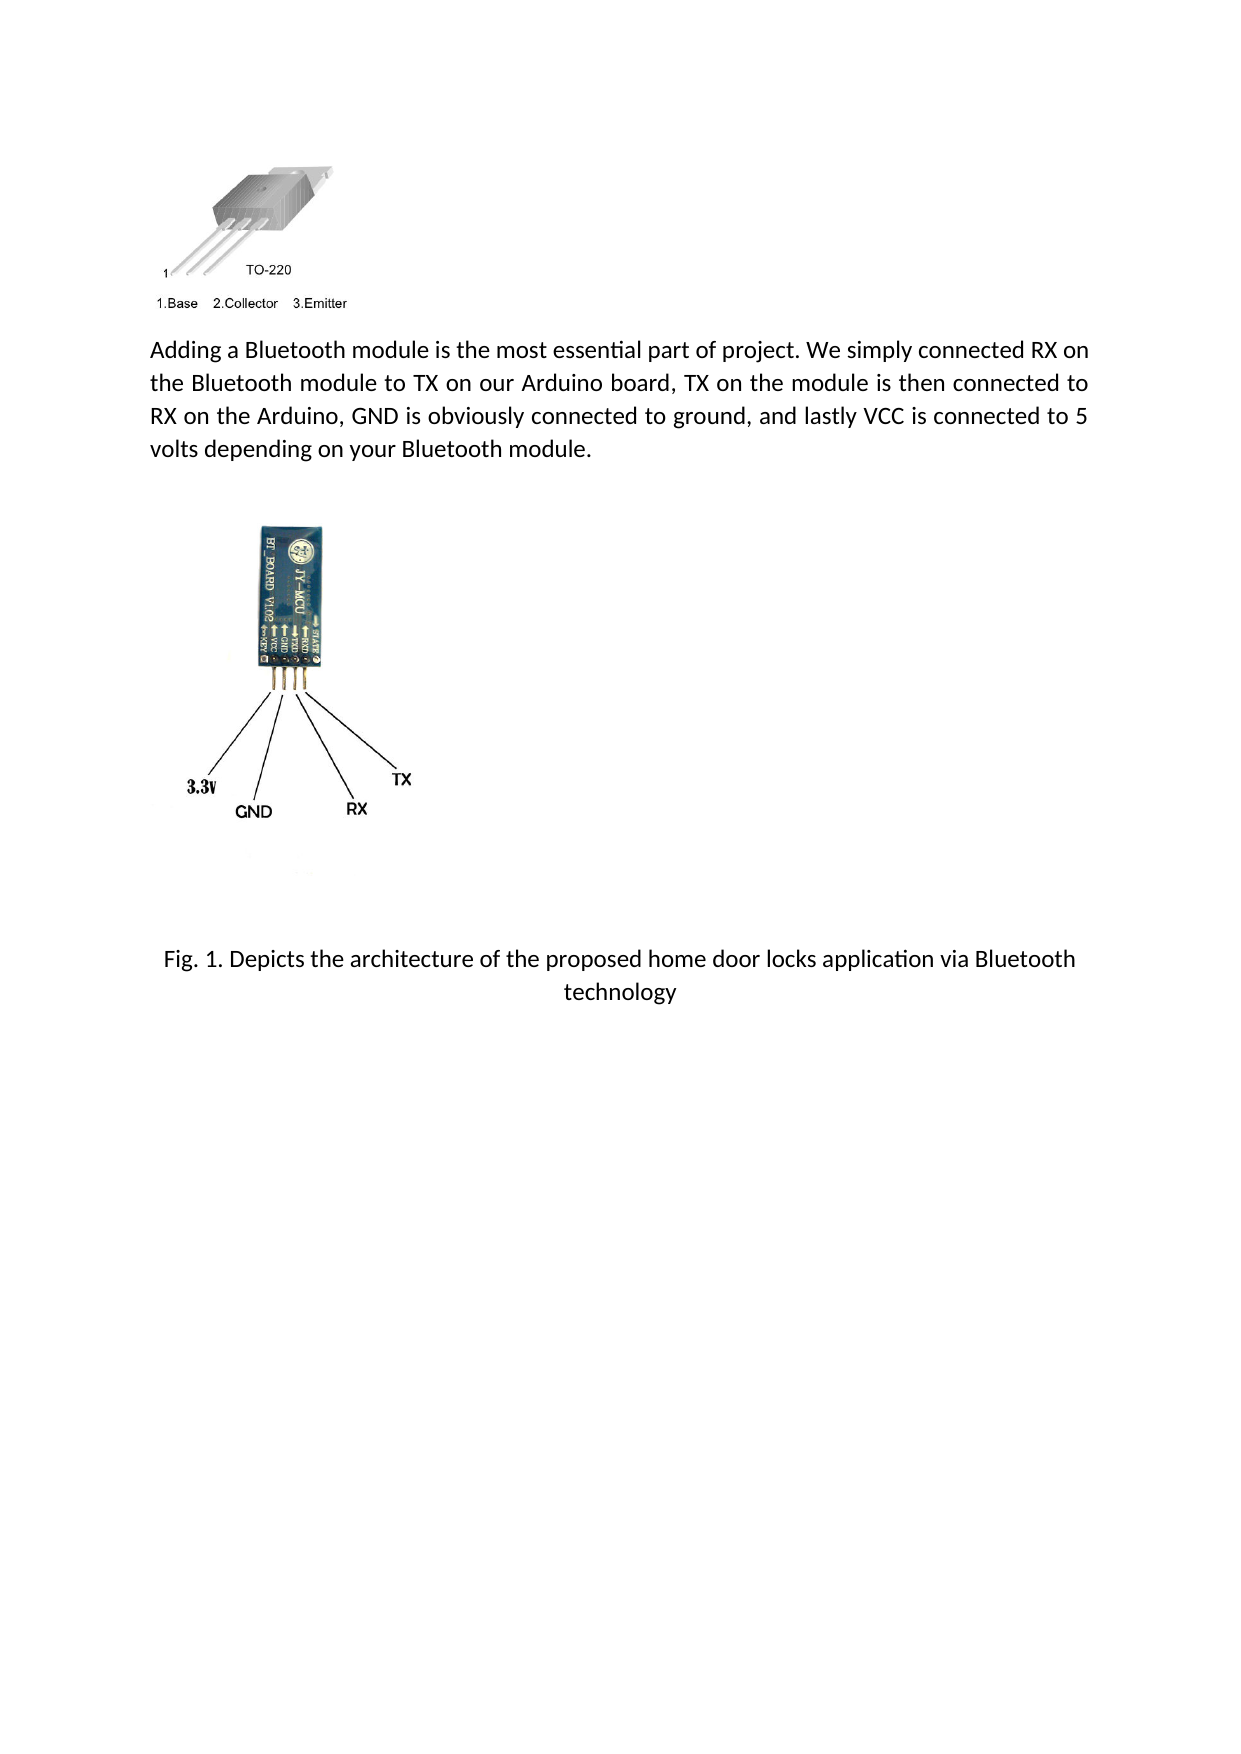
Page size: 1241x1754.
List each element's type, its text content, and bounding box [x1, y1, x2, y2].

picture [150, 482, 452, 876]
picture [150, 150, 361, 316]
text Adding a Bluetooth module is the most essential part of project. We simply connected RX on the Bluetooth module to TX on our Arduino board, TX on the module is then connected to RX on the Arduino, GND is obviously connected to ground, and lastly VCC is connected to 5 volts depending on your Bluetooth module. [150, 334, 1090, 463]
text Fig. 1. Depicts the architecture of the proposed home door locks application via Bluetooth technology [150, 944, 1090, 1007]
